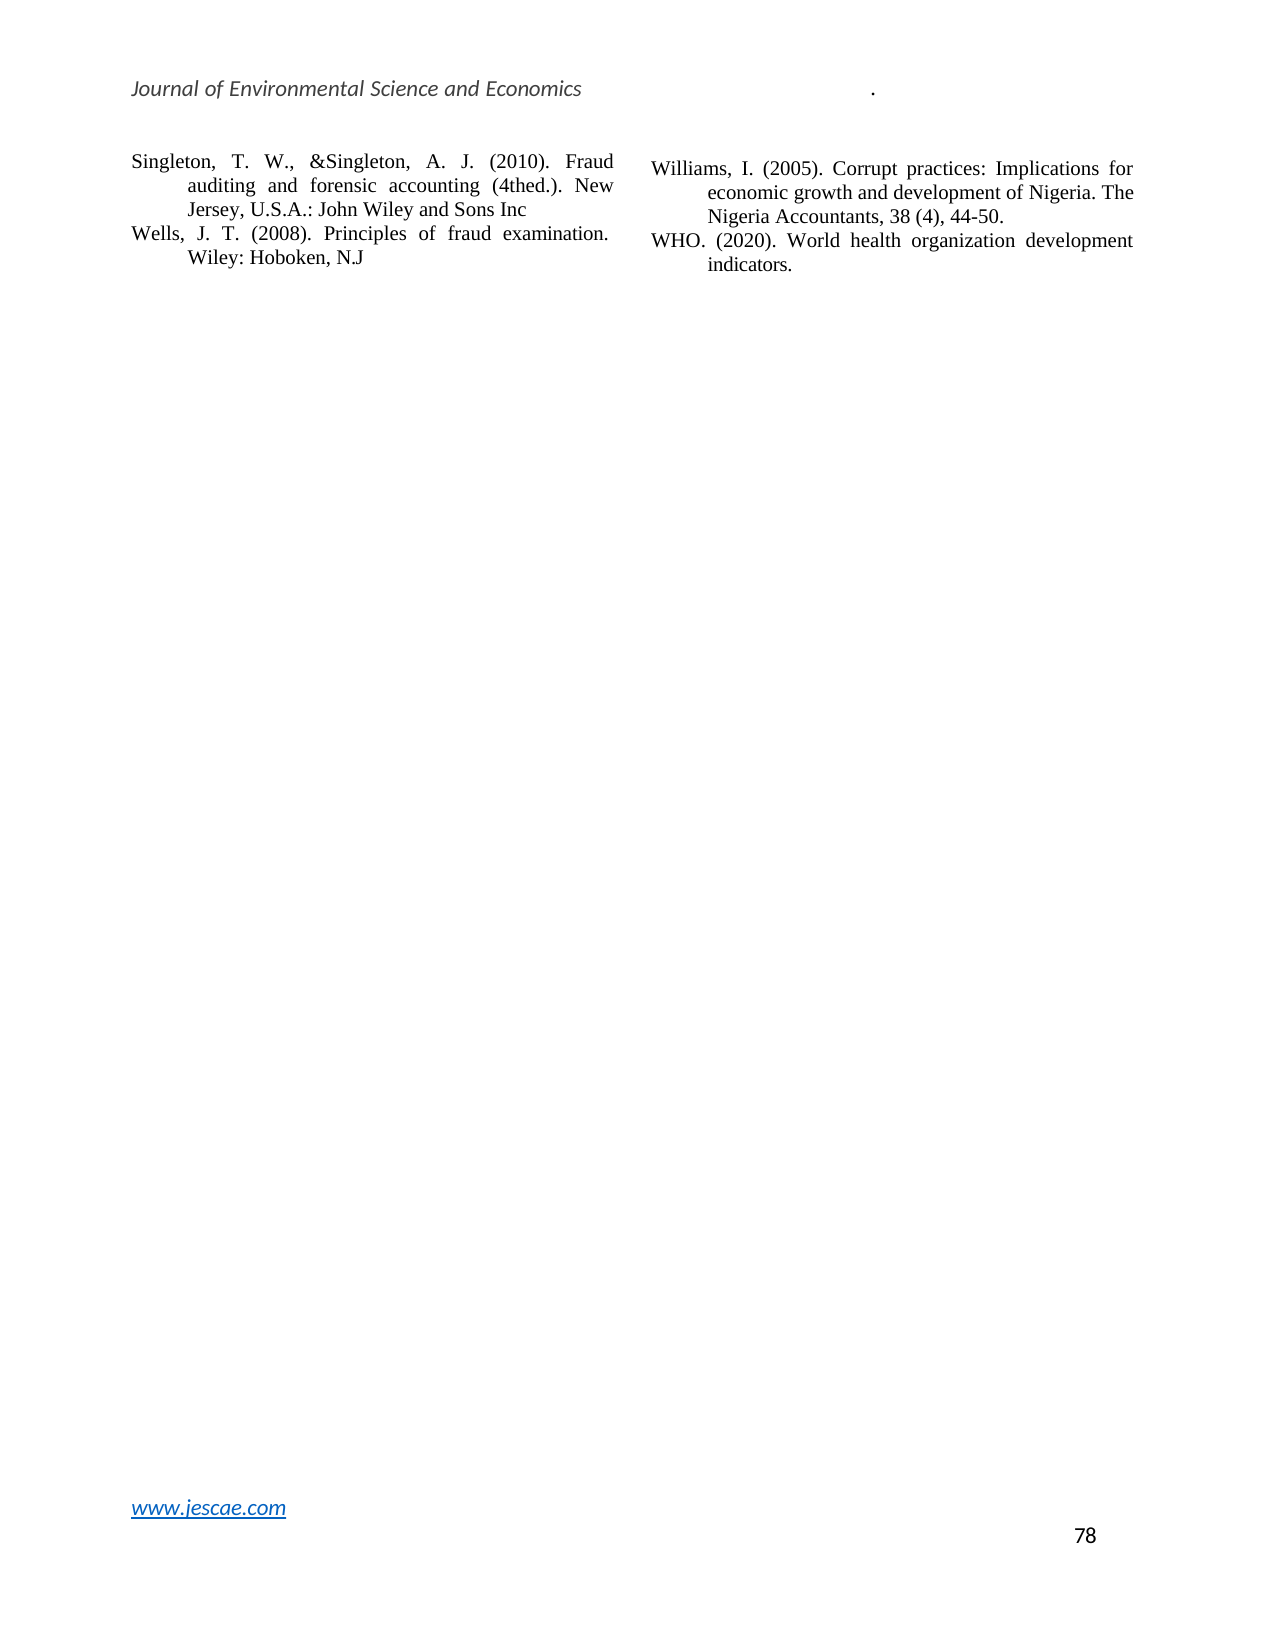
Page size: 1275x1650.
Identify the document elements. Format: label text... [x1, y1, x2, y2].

text WHO. (2020). World health organization development indicators. [651, 228, 1134, 276]
text Singleton, T. W., &Singleton, A. J. (2010). Fraud auditing and forensic accounting (4thed.). New Jersey, U.S.A.: John Wiley and Sons Inc [131, 149, 614, 221]
text Williams, I. (2005). Corrupt practices: Implications for economic growth and development of Nigeria. The Nigeria Accountants, 38 (4), 44-50. [651, 156, 1134, 228]
text Wells, J. T. (2008). Principles of fraud examination. [131, 221, 618, 245]
text Wiley: Hoboken, N.J [187, 245, 618, 269]
